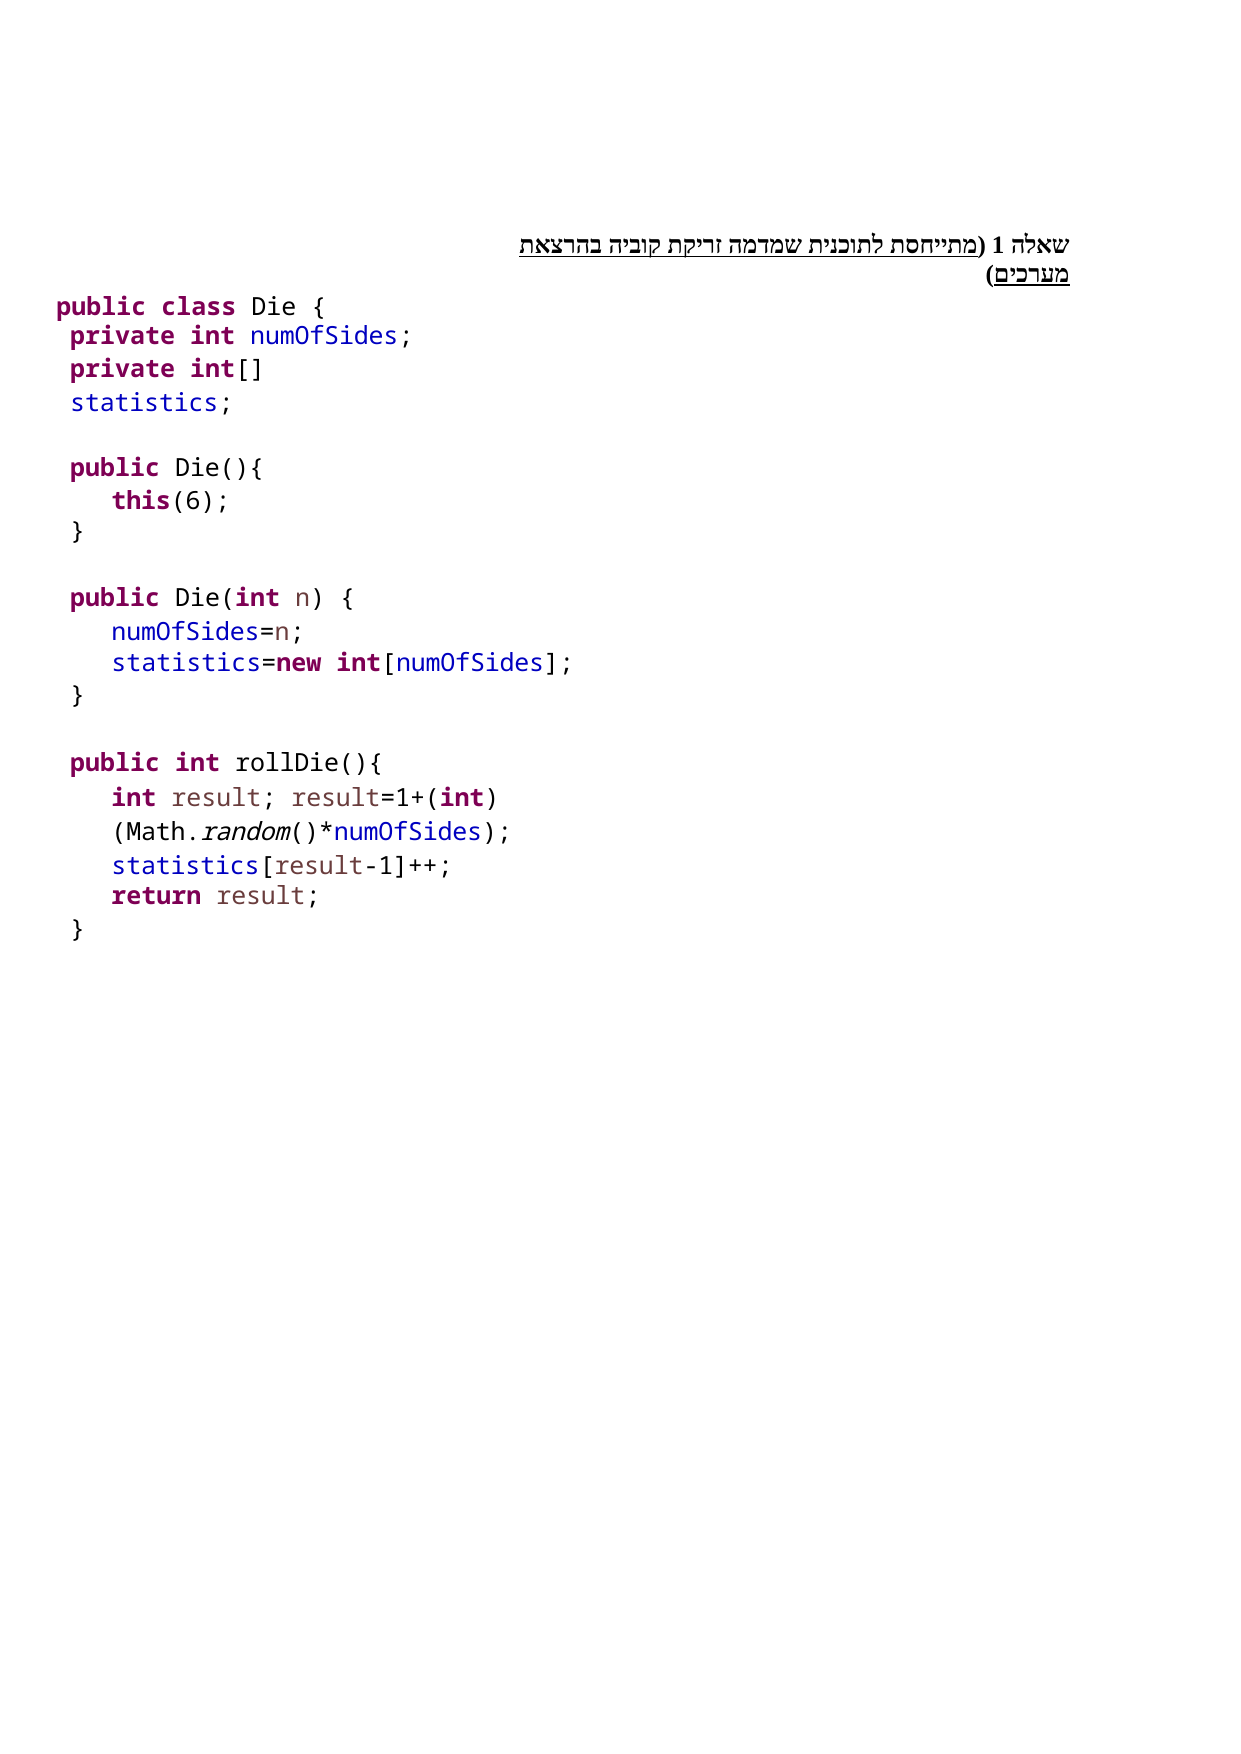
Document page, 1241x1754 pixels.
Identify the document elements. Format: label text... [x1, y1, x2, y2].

text public Die(){ [70, 453, 418, 482]
text private int numOfSides; [70, 321, 418, 351]
text private int[] statistics; [70, 351, 418, 419]
text public int rollDie(){ [70, 745, 1171, 779]
text public class Die { [56, 292, 418, 321]
text public Die(int n) { numOfSides=n; [70, 580, 501, 648]
text } [70, 911, 1171, 945]
text } [70, 677, 1171, 711]
text return result; [111, 881, 1171, 911]
text statistics=new int[numOfSides]; [111, 648, 1171, 677]
text this(6); [111, 482, 418, 516]
text שאלה 1 (מתייחסת לתוכנית שמדמה זריקת קוביה בהרצאת מערכים) [434, 231, 1069, 288]
text } [70, 516, 1171, 546]
text int result; result=1+(int)(Math.random()*numOfSides); statistics[result-1]++; [111, 779, 675, 881]
